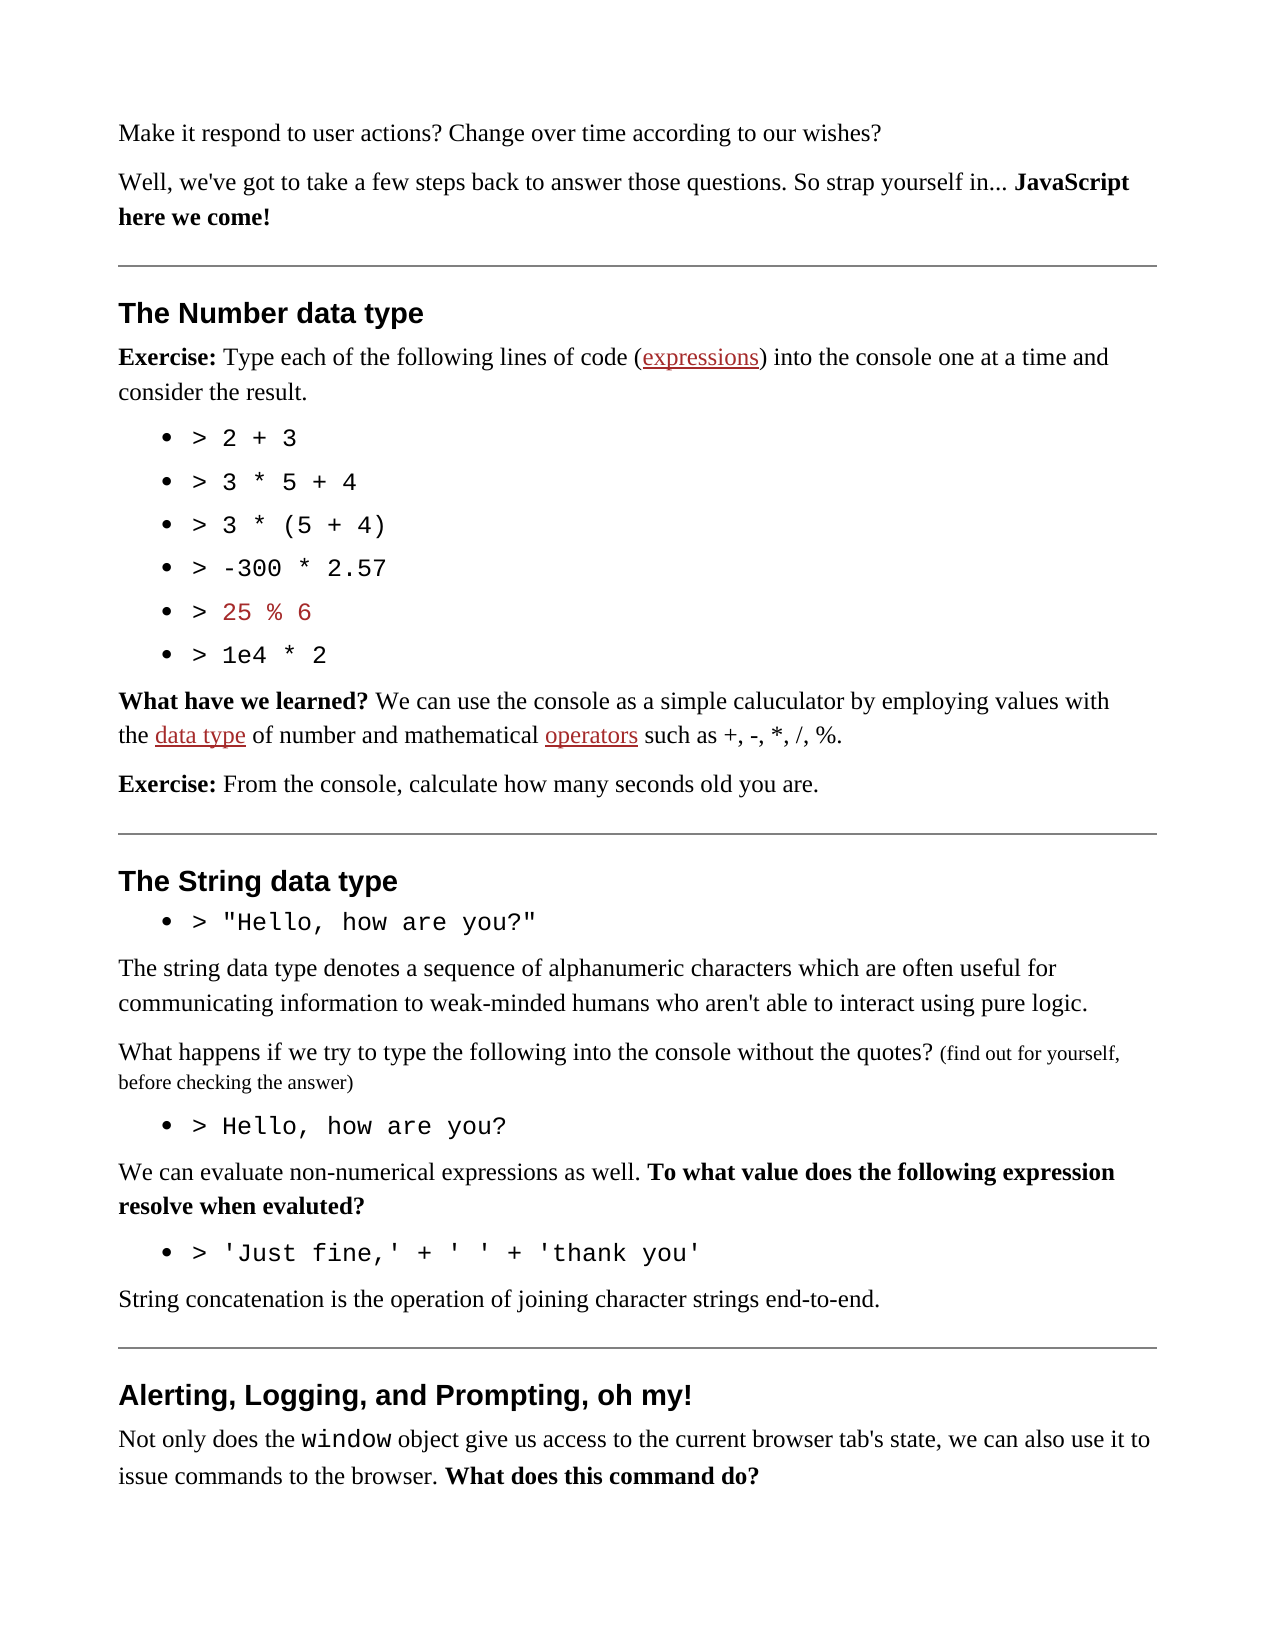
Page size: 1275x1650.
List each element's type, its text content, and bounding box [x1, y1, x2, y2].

list > 2 + 3 [162, 426, 1157, 454]
subtitle The String data type [118, 864, 1157, 897]
list > Hello, how are you? [162, 1114, 1157, 1142]
text The string data type denotes a sequence of alphanumeric characters which are often useful for communicating information to weak-minded humans who aren't able to interact using pure logic. [118, 953, 1157, 1016]
list > 3 * (5 + 4) [162, 512, 1157, 541]
subtitle Alerting, Logging, and Prompting, oh my! [118, 1378, 1157, 1412]
text Well, we've got to take a few steps back to answer those questions. So strap yourself in... JavaScript here we come! [118, 167, 1157, 230]
list > "Hello, how are you?" [162, 910, 1157, 938]
list > 1e4 * 2 [162, 642, 1157, 671]
list > 25 % 6 [162, 599, 1157, 627]
subtitle The Number data type [118, 296, 1157, 330]
text Not only does the window object give us access to the current browser tab's state, we can also use it to issue commands to the browser. What does this command do? [118, 1424, 1157, 1490]
text Exercise: From the console, calculate how many seconds old you are. [118, 769, 1157, 798]
text We can evaluate non-numerical expressions as well. To what value does the following expression resolve when evaluted? [118, 1157, 1157, 1220]
text Exercise: Type each of the following lines of code (expressions) into the console one at a time and consider the result. [118, 342, 1157, 405]
text String concatenation is the operation of joining character strings end-to-end. [118, 1284, 1157, 1313]
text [118, 118, 1157, 147]
list > 3 * 5 + 4 [162, 469, 1157, 497]
list > -300 * 2.57 [162, 556, 1157, 584]
list > 'Just fine,' + ' ' + 'thank you' [162, 1241, 1157, 1269]
text What happens if we try to type the following into the console without the quotes? (find out for yourself, before checking the answer) [118, 1037, 1157, 1094]
text What have we learned? We can use the console as a simple caluculator by employing values with the data type of number and mathematical operators such as +, -, *, /, %. [118, 686, 1157, 749]
